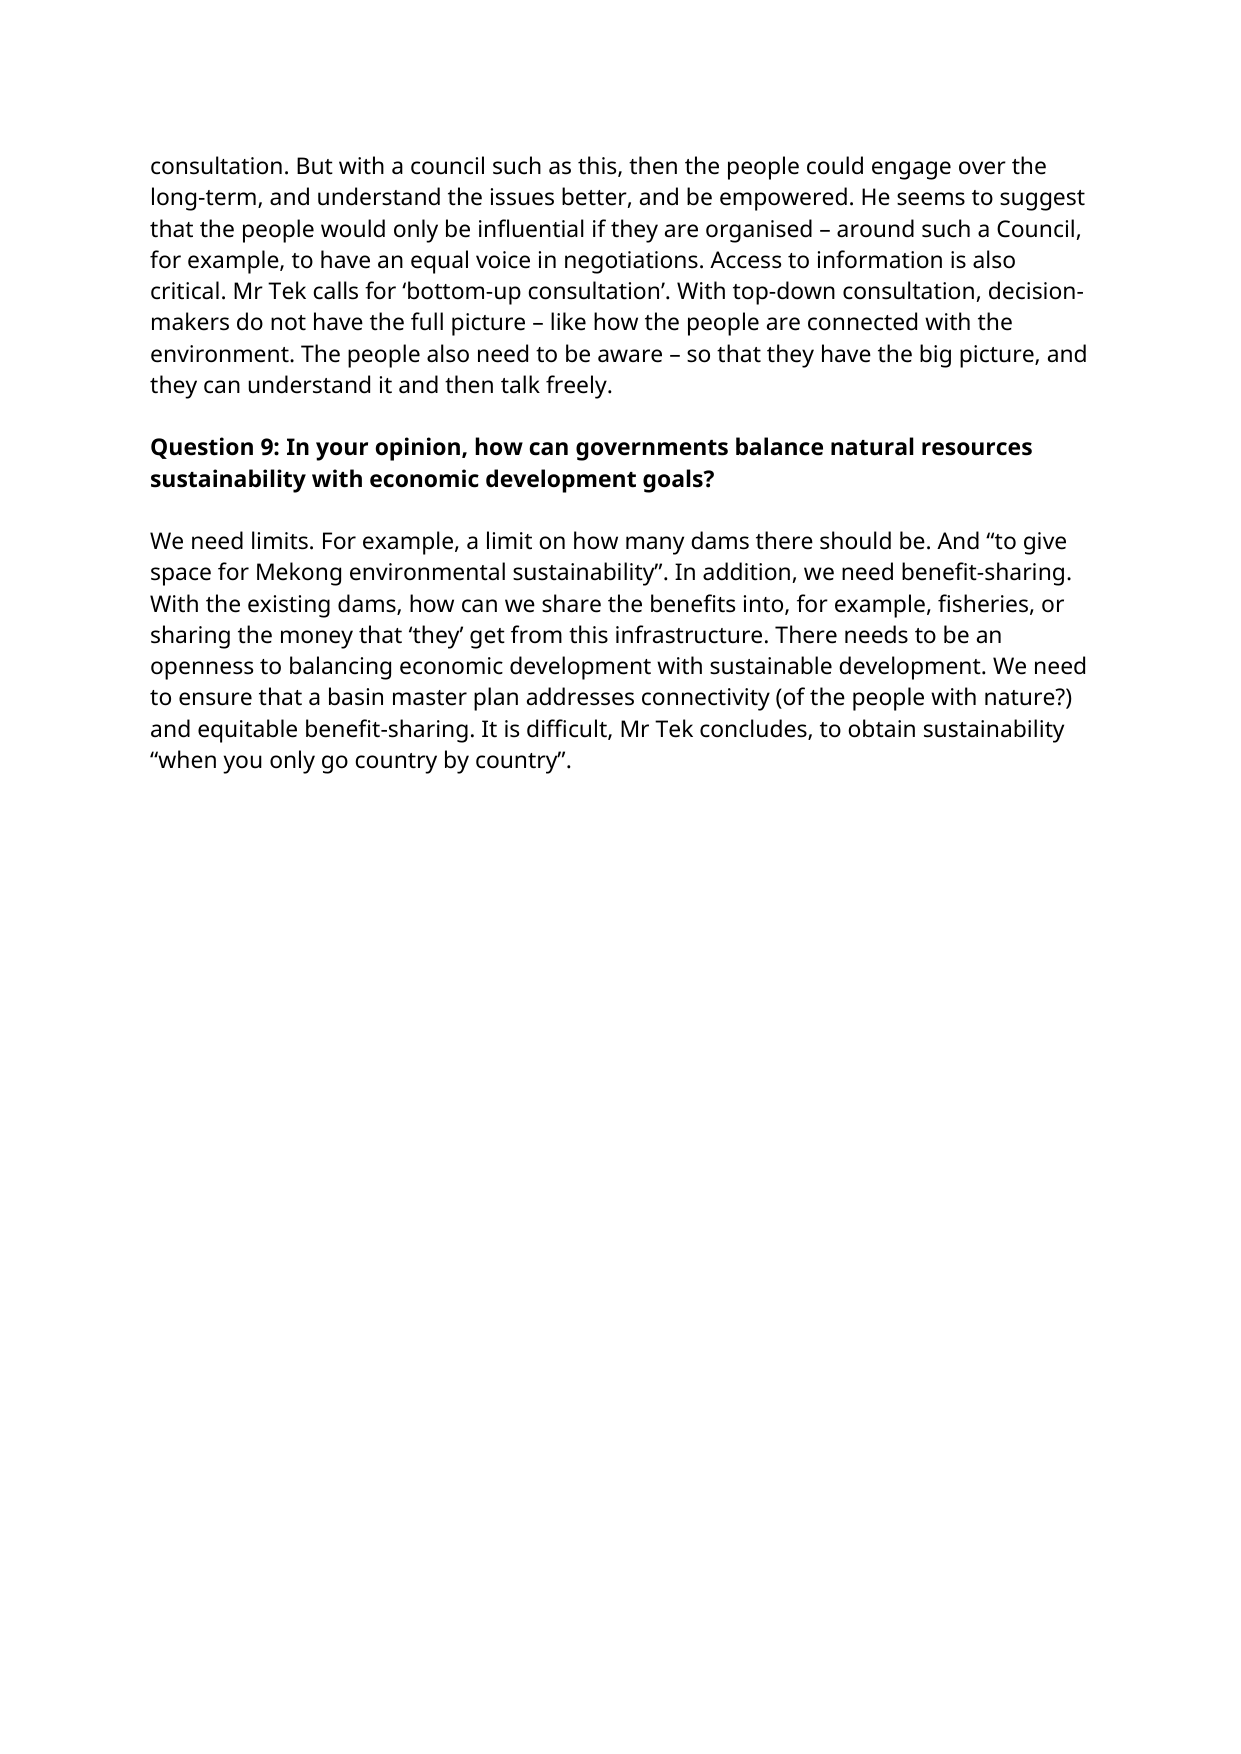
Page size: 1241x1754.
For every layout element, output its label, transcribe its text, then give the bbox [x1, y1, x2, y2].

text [150, 150, 1090, 400]
text We need limits. For example, a limit on how many dams there should be. And “to give space for Mekong environmental sustainability”. In addition, we need benefit-sharing. With the existing dams, how can we share the benefits into, for example, fisheries, or sharing the money that ‘they’ get from this infrastructure. There needs to be an openness to balancing economic development with sustainable development. We need to ensure that a basin master plan addresses connectivity (of the people with nature?) and equitable benefit-sharing. It is difficult, Mr Tek concludes, to obtain sustainability “when you only go country by country”. [150, 525, 1090, 775]
text Question 9: In your opinion, how can governments balance natural resources sustainability with economic development goals? [150, 431, 1090, 494]
